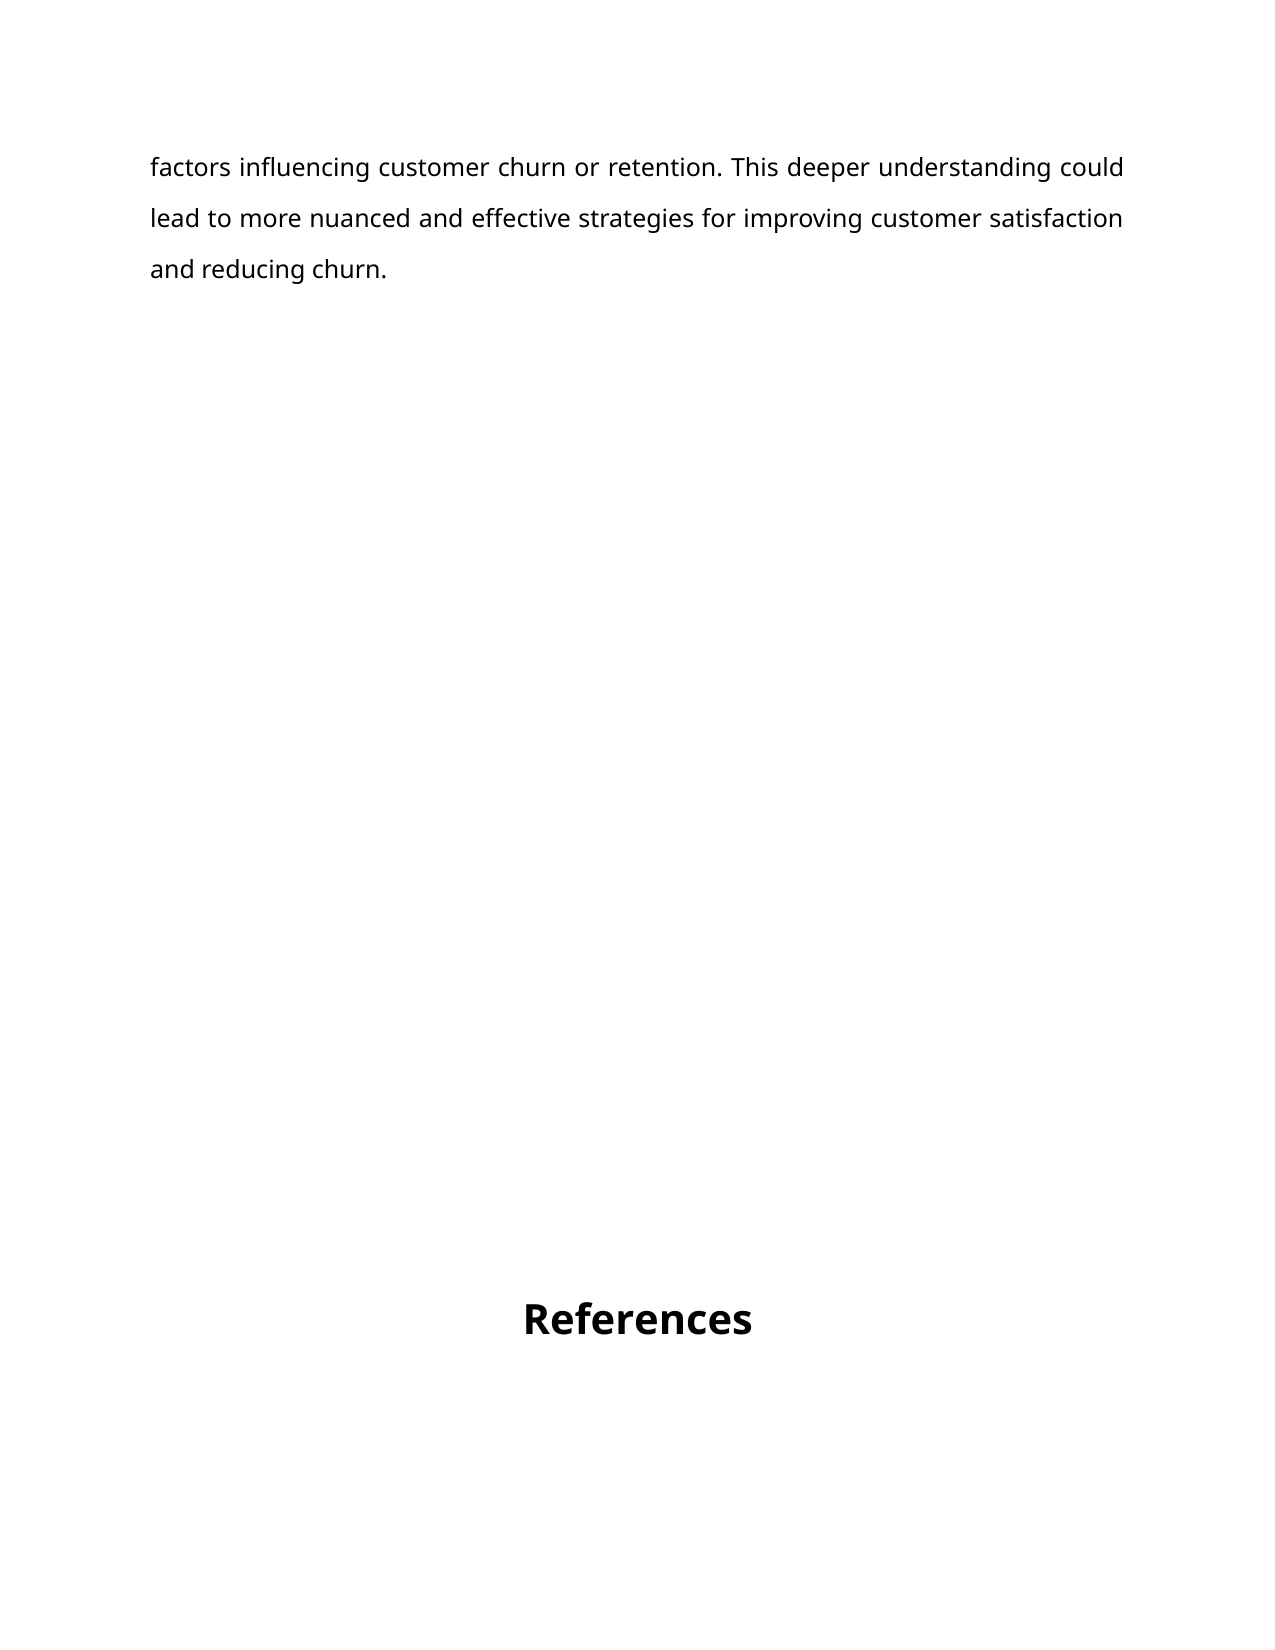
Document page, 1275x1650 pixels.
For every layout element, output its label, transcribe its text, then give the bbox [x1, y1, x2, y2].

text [150, 150, 1125, 286]
subtitle References [150, 1290, 1125, 1347]
